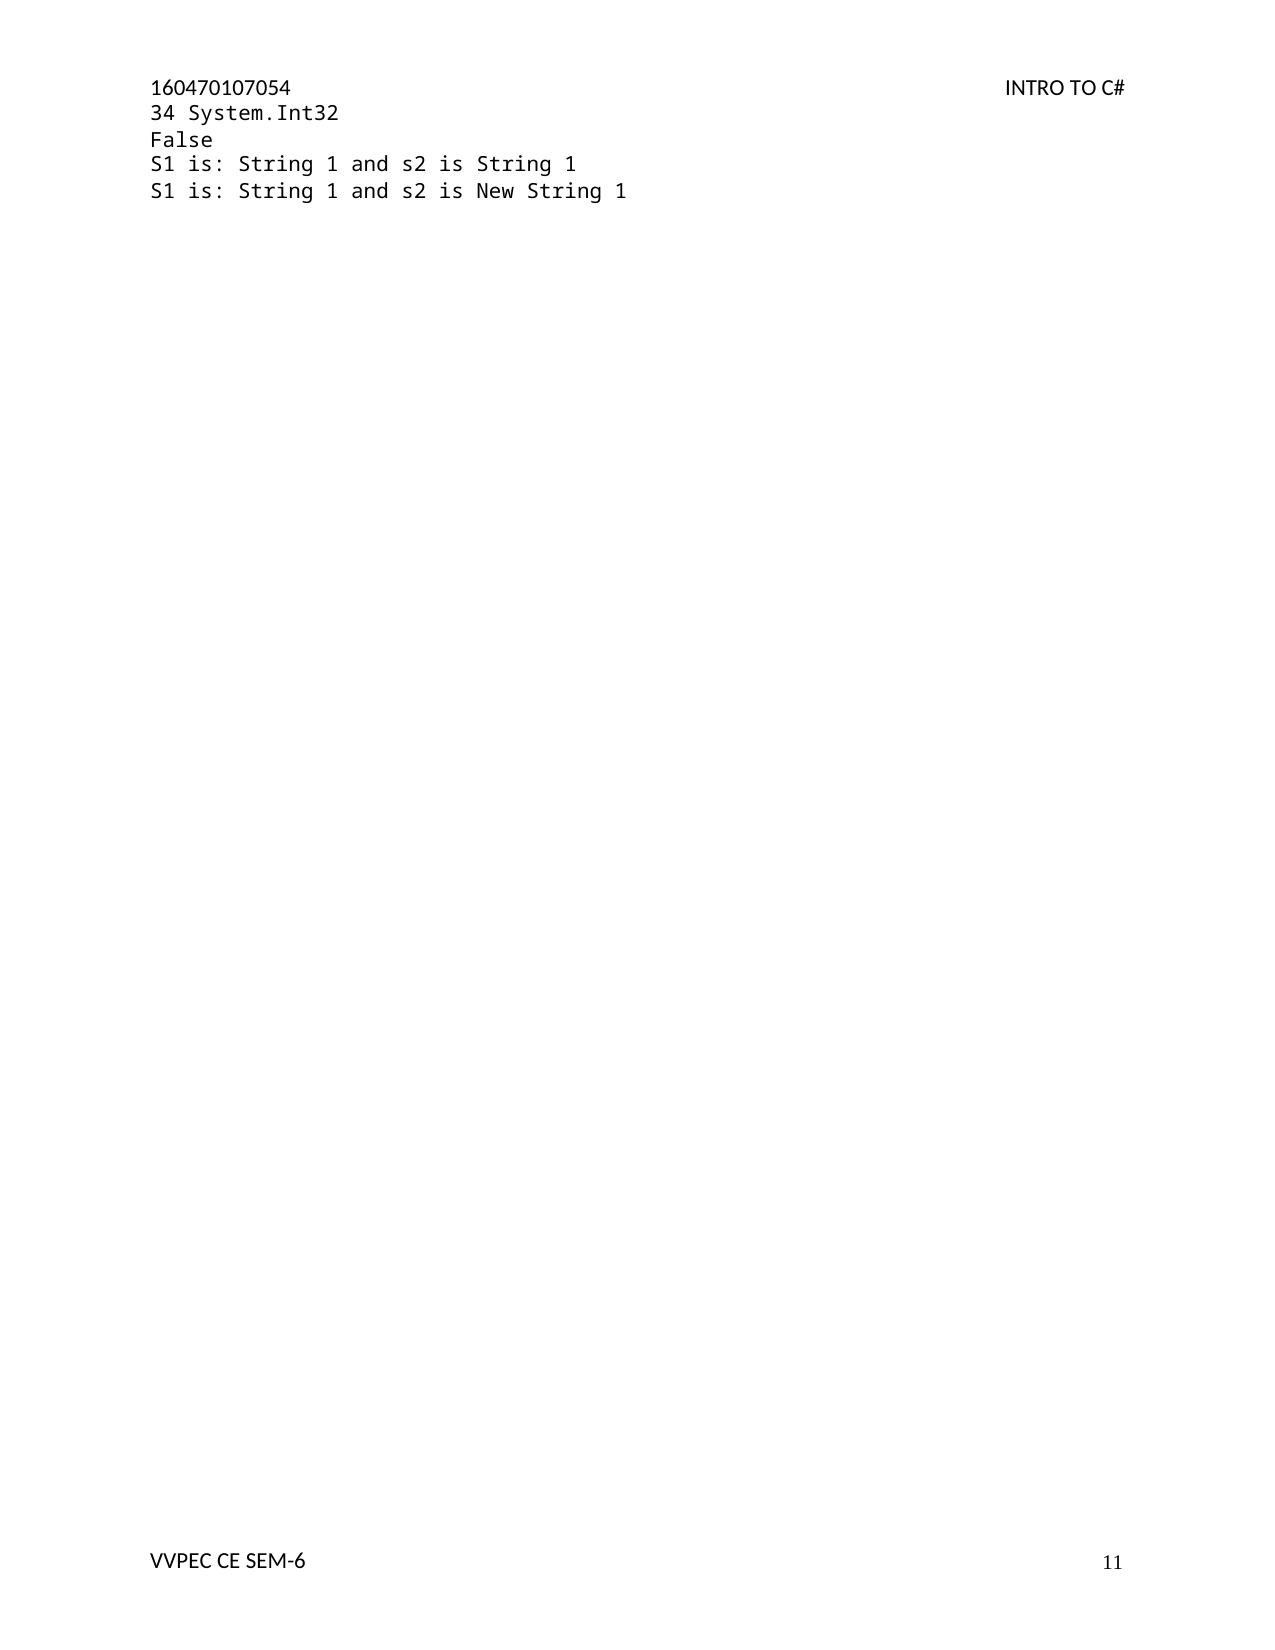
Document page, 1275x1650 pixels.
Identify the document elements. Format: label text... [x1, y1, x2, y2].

text False [150, 125, 1137, 153]
text 34 System.Int32 [150, 102, 1137, 125]
text S1 is: String 1 and s2 is New String 1 [150, 177, 1137, 205]
text S1 is: String 1 and s2 is String 1 [150, 153, 1137, 176]
